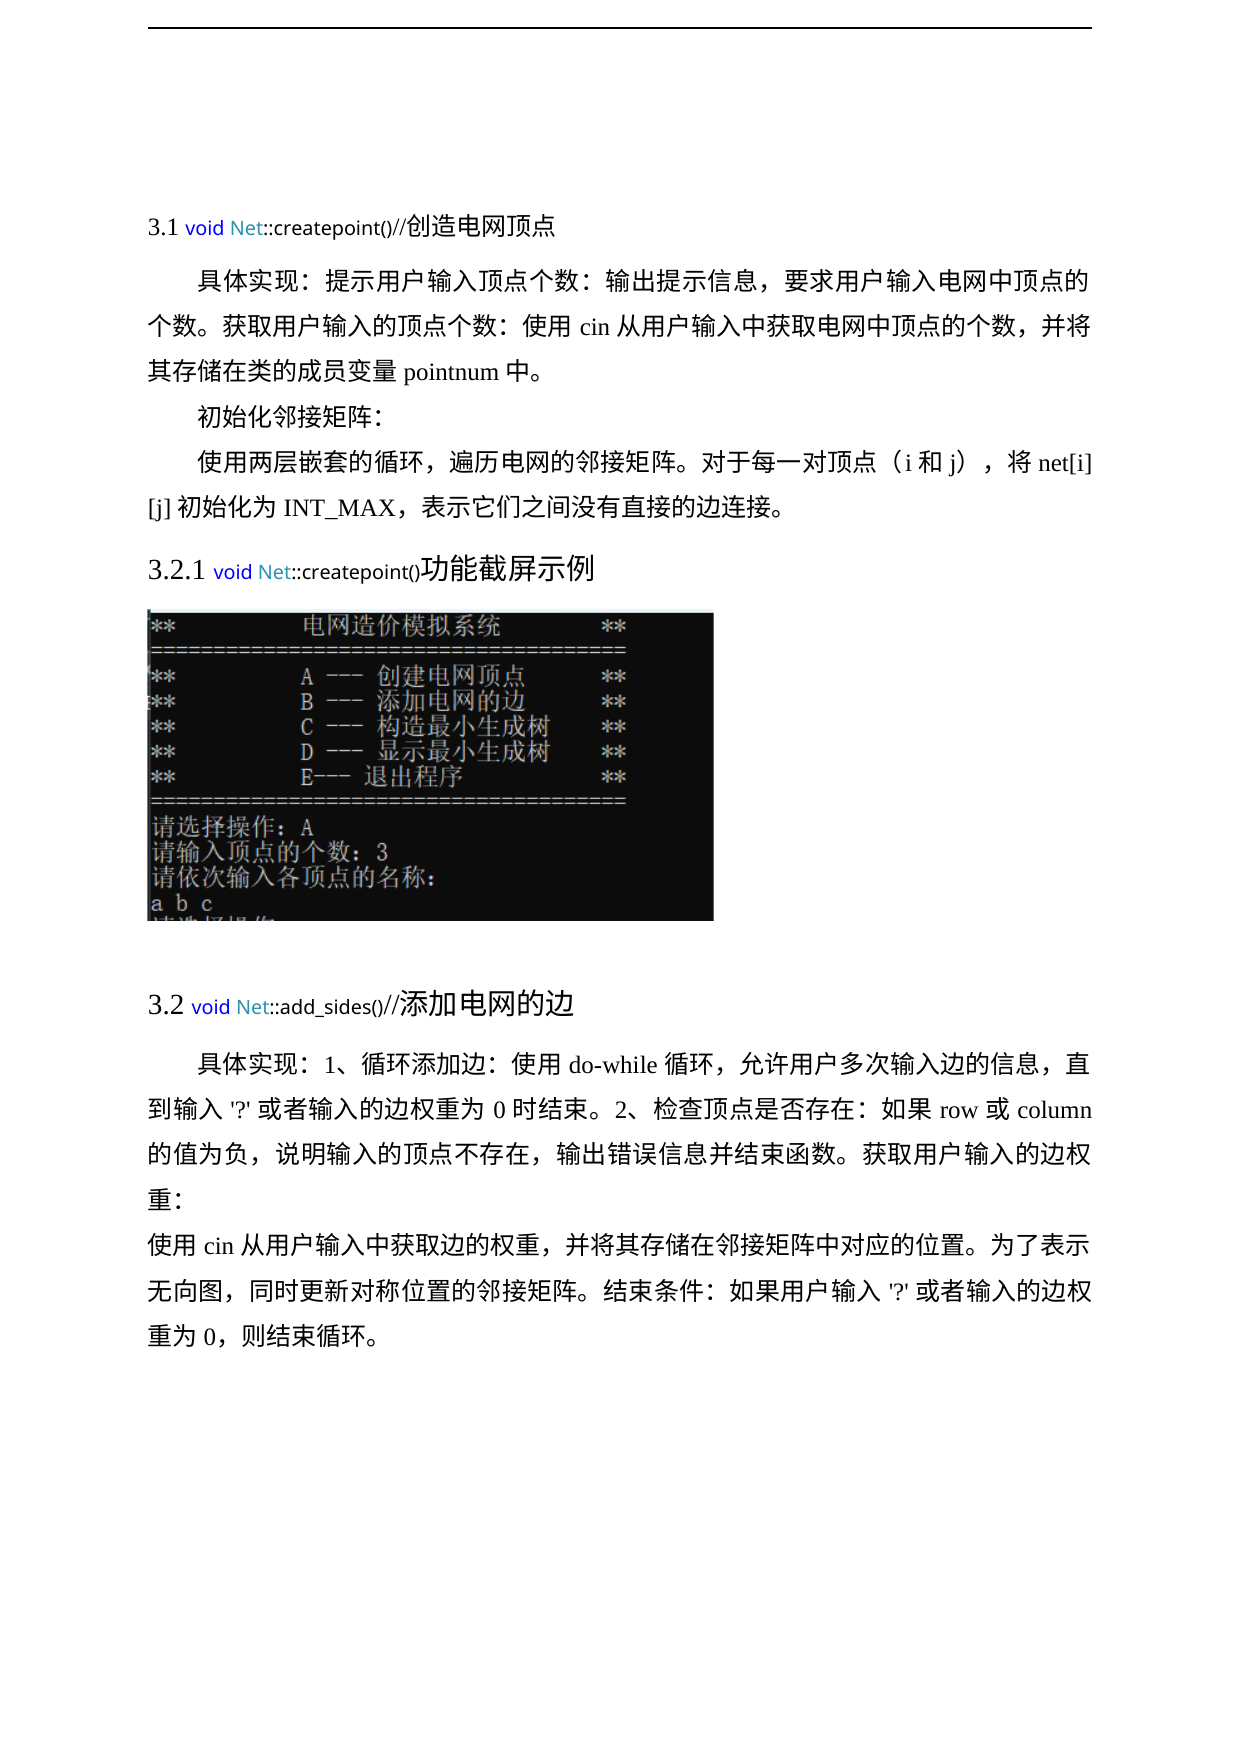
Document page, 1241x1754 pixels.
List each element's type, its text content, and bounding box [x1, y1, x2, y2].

text 使用 cin 从用户输入中获取边的权重，并将其存储在邻接矩阵中对应的位置。为了表示无向图，同时更新对称位置的邻接矩阵。结束条件：如果用户输入 '?' 或者输入的边权重为 0，则结束循环。 [148, 1226, 1092, 1352]
text 使用两层嵌套的循环，遍历电网的邻接矩阵。对于每一对顶点（i 和 j），将 net[i][j] 初始化为 INT_MAX，表示它们之间没有直接的边连接。 [148, 442, 1092, 524]
subtitle 3.2 void Net::add_sides()//添加电网的边 [148, 981, 1092, 1023]
picture [147, 609, 714, 921]
subtitle 3.1 void Net::createpoint()//创造电网顶点 [148, 207, 1092, 243]
text 具体实现：1、循环添加边：使用 do-while 循环，允许用户多次输入边的信息，直到输入 '?' 或者输入的边权重为 0 时结束。2、检查顶点是否存在：如果 row 或 column 的值为负，说明输入的顶点不存在，输出错误信息并结束函数。获取用户输入的边权重： [148, 1044, 1092, 1217]
text 初始化邻接矩阵： [148, 397, 1092, 433]
subtitle 3.2.1 void Net::createpoint()功能截屏示例 [148, 546, 1092, 588]
text 具体实现：提示用户输入顶点个数：输出提示信息，要求用户输入电网中顶点的个数。获取用户输入的顶点个数：使用 cin 从用户输入中获取电网中顶点的个数，并将其存储在类的成员变量 pointnum 中。 [148, 261, 1092, 388]
